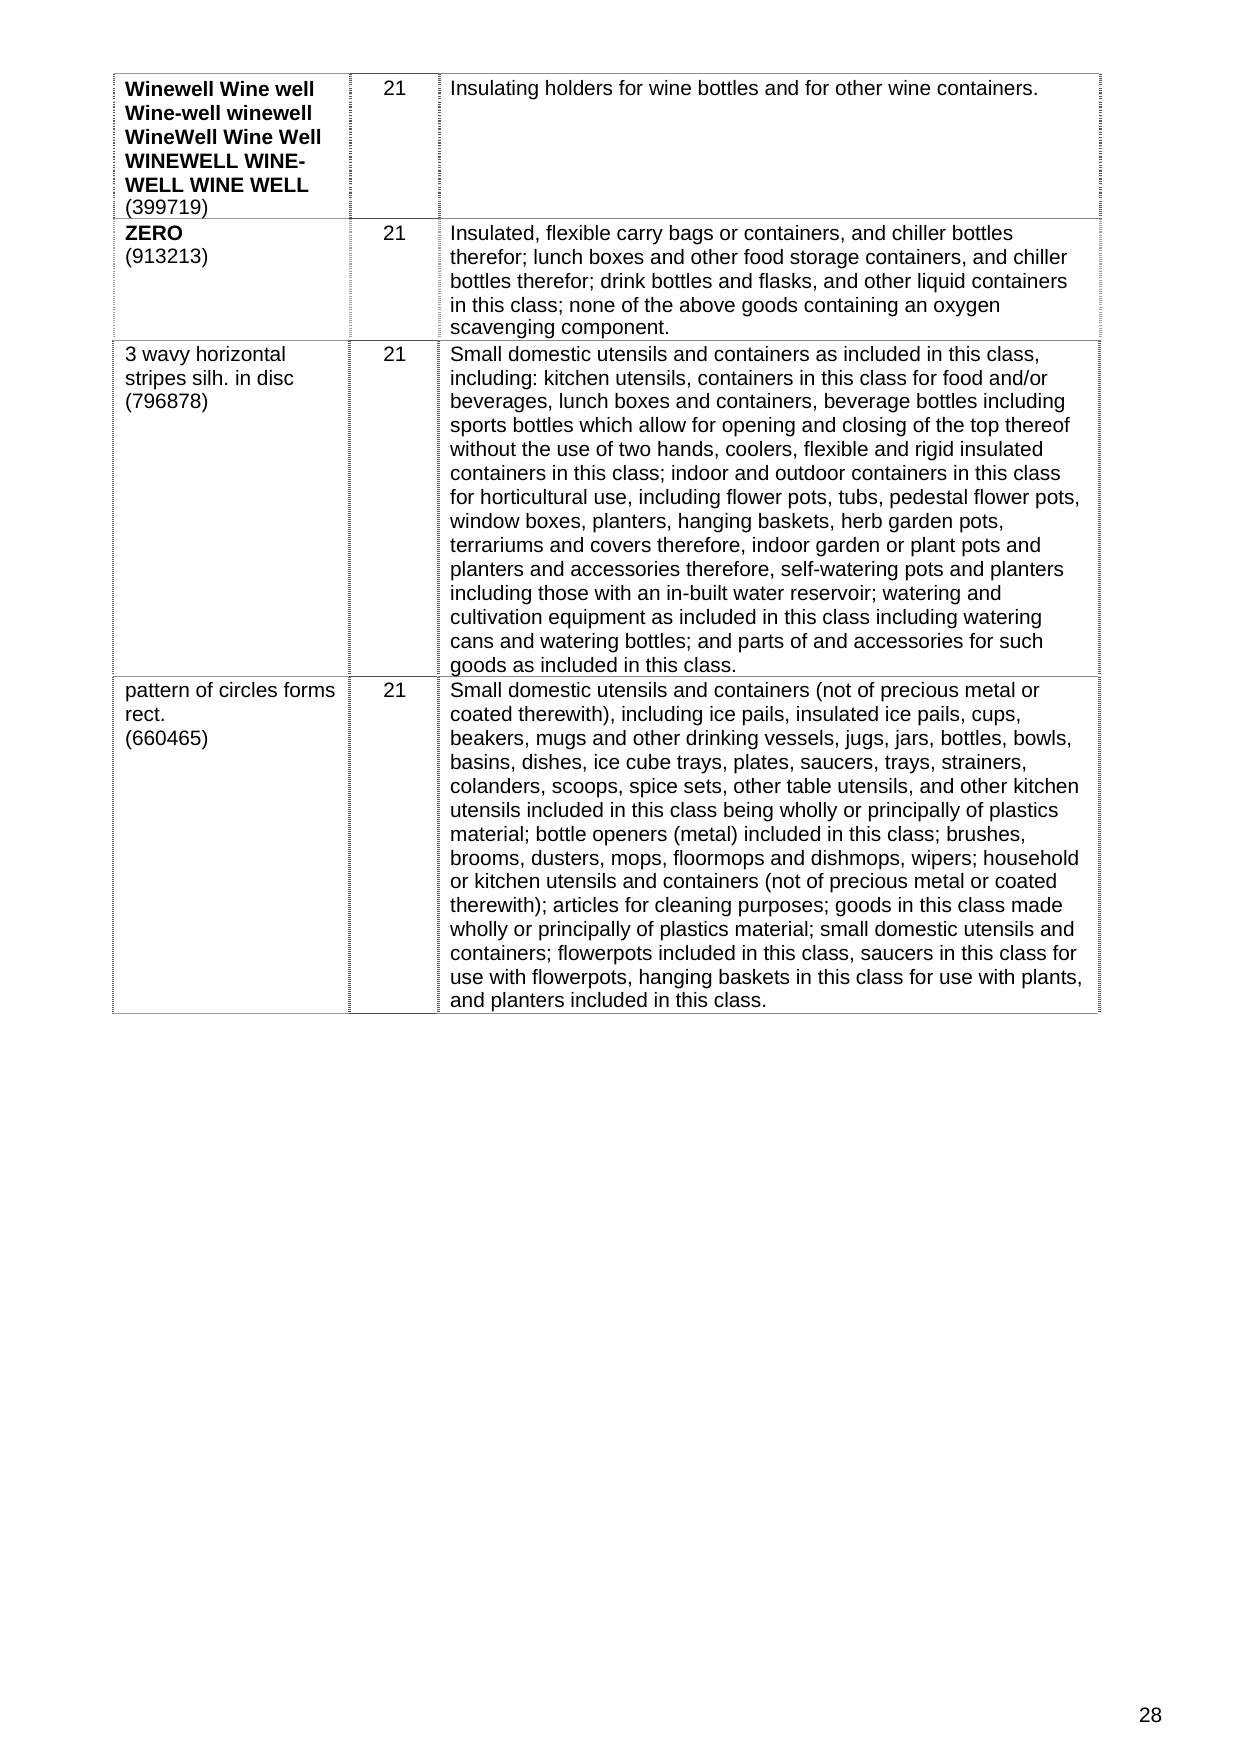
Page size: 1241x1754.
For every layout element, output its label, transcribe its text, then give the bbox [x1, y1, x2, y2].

picture [110, 72, 1103, 77]
table_cell 21 [359, 678, 428, 1014]
table_header Winewell Wine well Wine-well winewell WineWell Wine Well WINEWELL WINE- WELL WINE WELL (399719) [104, 77, 359, 220]
table_header 21 [359, 77, 428, 220]
table_header Insulating holders for wine bottles and for other wine containers. [428, 77, 1113, 220]
table_cell 21 [359, 220, 428, 341]
table_cell 3 wavy horizontal stripes silh. in disc (796878) [104, 341, 359, 678]
table_cell 21 [359, 341, 428, 678]
table_cell ZERO (913213) [104, 220, 359, 341]
table_cell pattern of circles forms rect. (660465) [104, 678, 359, 1014]
table_cell Small domestic utensils and containers (not of precious metal or coated therewith), including ice pails, insulated ice pails, cups, beakers, mugs and other drinking vessels, jugs, jars, bottles, bowls, basins, dishes, ice cube trays, plates, saucers, trays, strainers, colanders, scoops, spice sets, other table utensils, and other kitchen utensils included in this class being wholly or principally of plastics material; bottle openers (metal) included in this class; brushes, brooms, dusters, mops, floormops and dishmops, wipers; household or kitchen utensils and containers (not of precious metal or coated therewith); articles for cleaning purposes; goods in this class made wholly or principally of plastics material; small domestic utensils and containers; flowerpots included in this class, saucers in this class for use with flowerpots, hanging baskets in this class for use with plants, and planters included in this class. [428, 678, 1113, 1014]
table_cell Small domestic utensils and containers as included in this class, including: kitchen utensils, containers in this class for food and/or beverages, lunch boxes and containers, beverage bottles including sports bottles which allow for opening and closing of the top thereof without the use of two hands, coolers, flexible and rigid insulated containers in this class; indoor and outdoor containers in this class for horticultural use, including flower pots, tubs, pedestal flower pots, window boxes, planters, hanging baskets, herb garden pots, terrariums and covers therefore, indoor garden or plant pots and planters and accessories therefore, self-watering pots and planters including those with an in-built water reservoir; watering and cultivation equipment as included in this class including watering cans and watering bottles; and parts of and accessories for such goods as included in this class. [428, 341, 1113, 678]
table_cell Insulated, flexible carry bags or containers, and chiller bottles therefor; lunch boxes and other food storage containers, and chiller bottles therefor; drink bottles and flasks, and other liquid containers in this class; none of the above goods containing an oxygen scavenging component. [428, 220, 1113, 341]
